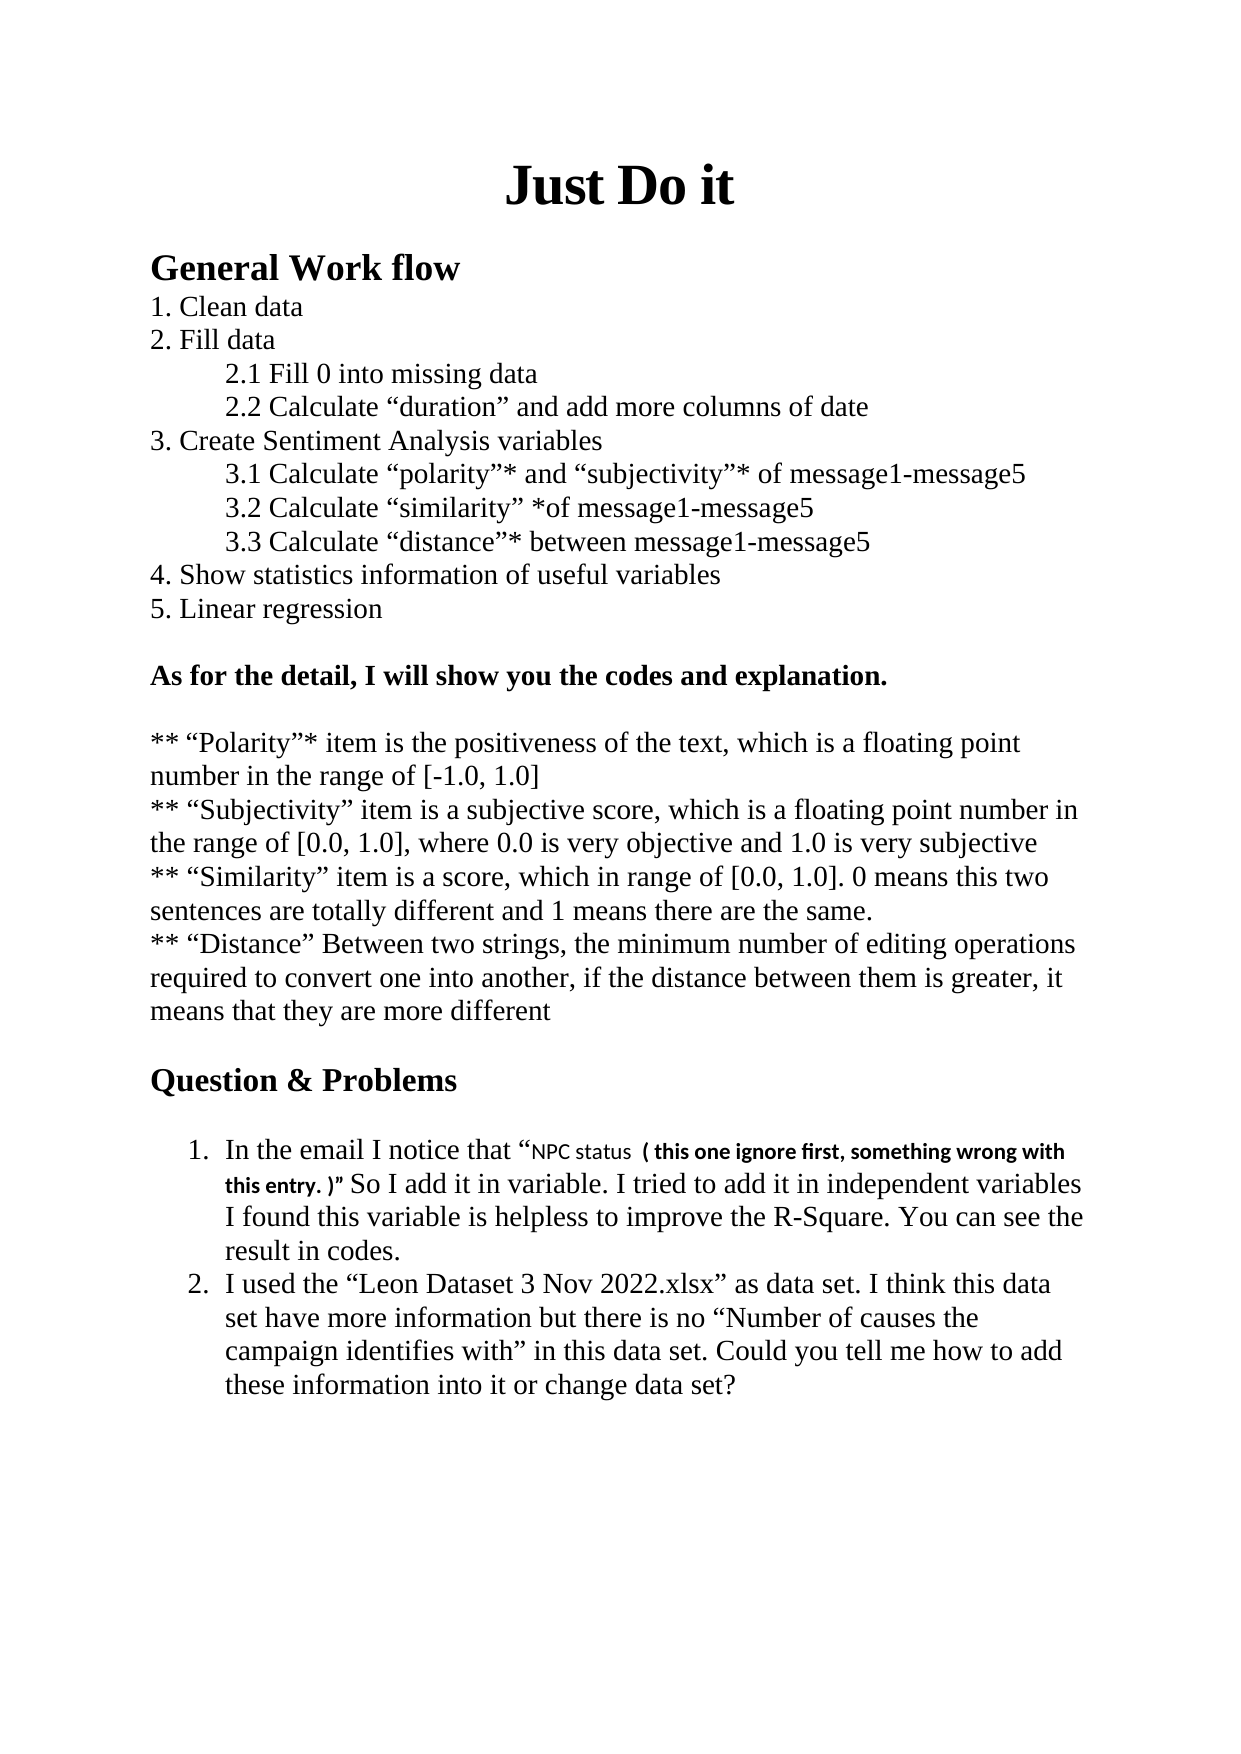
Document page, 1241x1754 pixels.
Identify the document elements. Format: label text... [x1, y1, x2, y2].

text As for the detail, I will show you the codes and explanation. [150, 658, 1090, 691]
list In the email I notice that “NPC status ( this one ignore first, something wrong with this entry. )” So I add it in variable. I tried to add it in independent variables I found this variable is helpless to improve the R-Square. You can see the result in codes. [187, 1132, 1090, 1266]
text 2.1 Fill 0 into missing data [150, 356, 1090, 389]
text 3.3 Calculate “distance”* between message1-message5 [225, 524, 1090, 557]
text 3. Create Sentiment Analysis variables [150, 423, 1090, 457]
text 3.1 Calculate “polarity”* and “subjectivity”* of message1-message5 [225, 457, 1090, 490]
text 4. Show statistics information of useful variables [150, 557, 1090, 591]
text 1. Clean data [150, 289, 1090, 322]
title Just Do it [150, 150, 1090, 217]
text ** “Subjectivity” item is a subjective score, which is a floating point number in the range of [0.0, 1.0], where 0.0 is very objective and 1.0 is very subjective [150, 792, 1090, 859]
text Question & Problems [150, 1060, 1090, 1099]
text General Work flow [150, 246, 1090, 289]
text 2.2 Calculate “duration” and add more columns of date [150, 389, 1090, 423]
text 5. Linear regression [150, 591, 1090, 624]
text ** “Distance” Between two strings, the minimum number of editing operations required to convert one into another, if the distance between them is greater, it means that they are more different [150, 926, 1090, 1027]
text ** “Similarity” item is a score, which in range of [0.0, 1.0]. 0 means this two sentences are totally different and 1 means there are the same. [150, 859, 1090, 926]
text ** “Polarity”* item is the positiveness of the text, which is a floating point number in the range of [-1.0, 1.0] [150, 725, 1090, 792]
text 2. Fill data [150, 322, 1090, 356]
list I used the “Leon Dataset 3 Nov 2022.xlsx” as data set. I think this data set have more information but there is no “Number of causes the campaign identifies with” in this data set. Could you tell me how to add these information into it or change data set? [187, 1266, 1090, 1401]
text 3.2 Calculate “similarity” *of message1-message5 [225, 490, 1090, 524]
